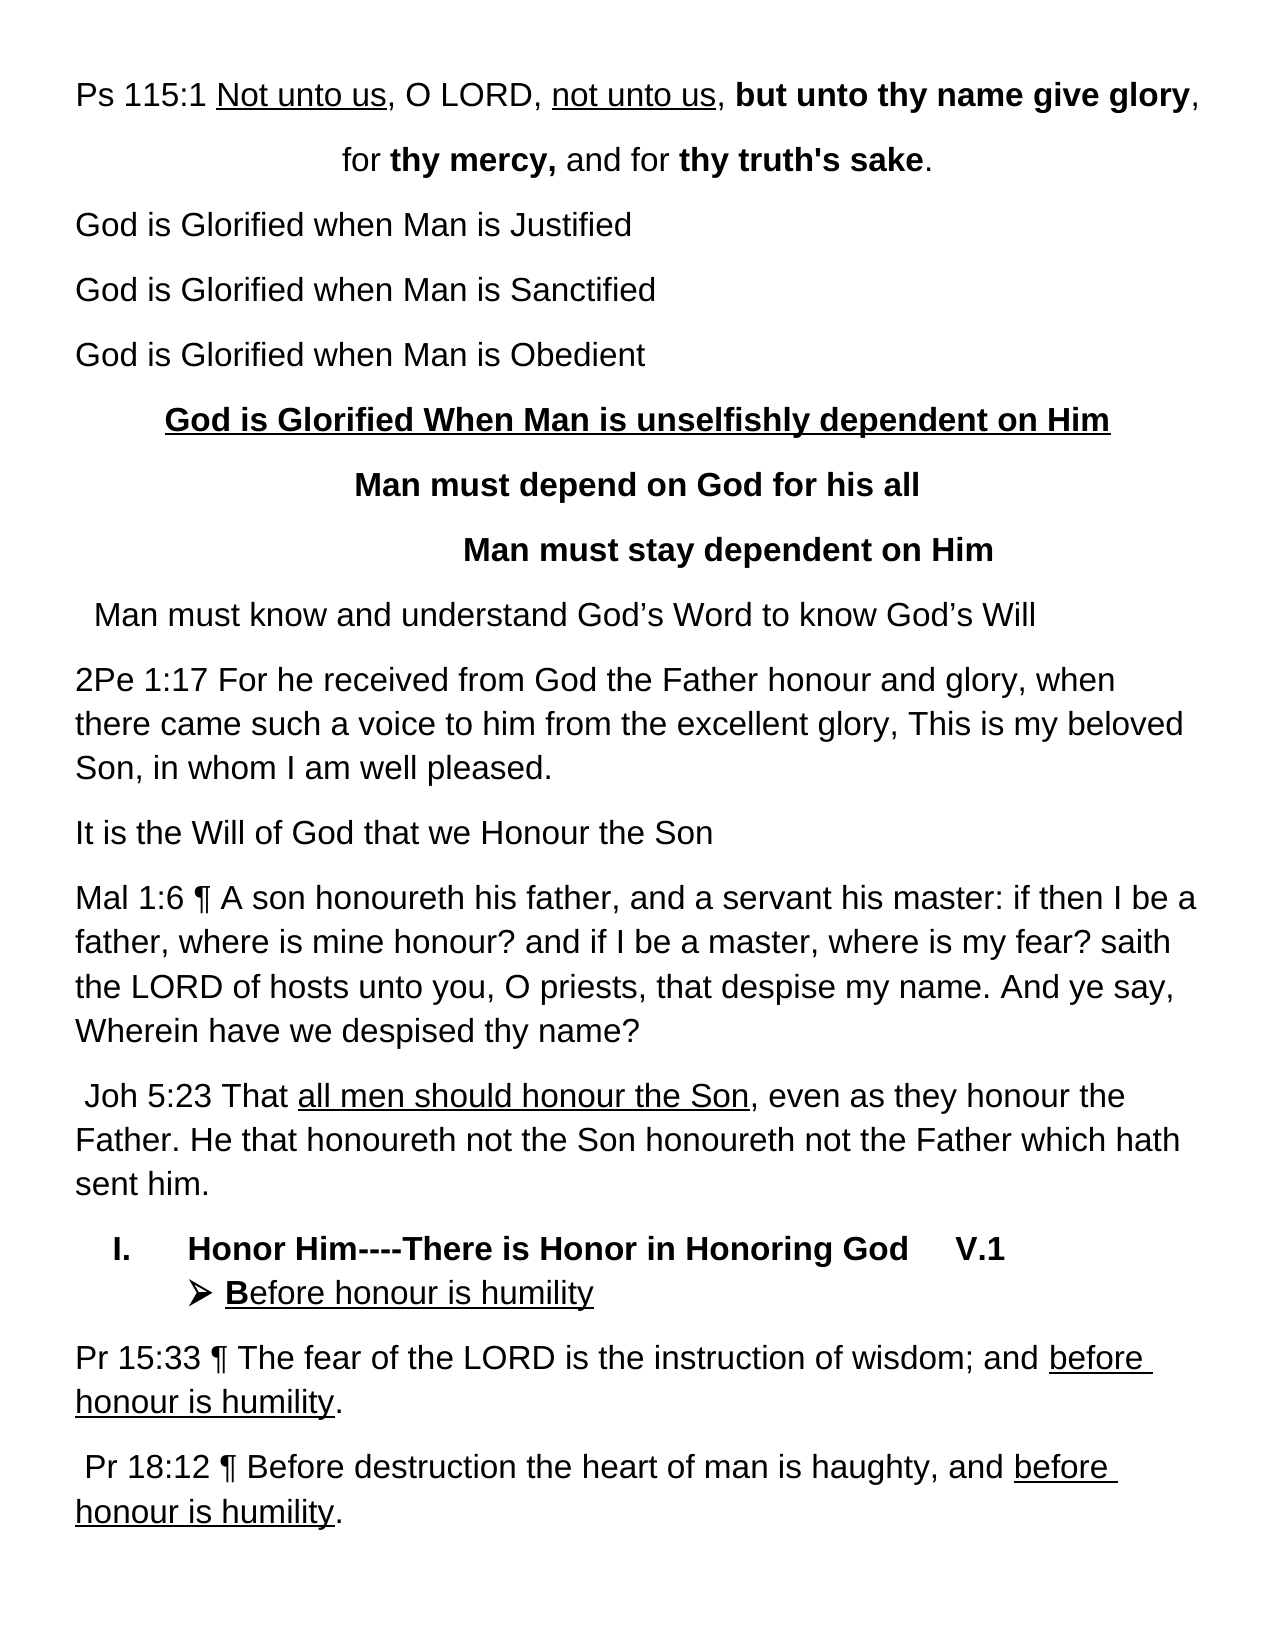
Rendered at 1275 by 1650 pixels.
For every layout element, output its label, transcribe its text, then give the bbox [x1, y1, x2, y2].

text God is Glorified when Man is Justified [75, 205, 1200, 243]
text 2Pe 1:17 For he received from God the Father honour and glory, when there came such a voice to him from the excellent glory, This is my beloved Son, in whom I am well pleased. [75, 660, 1200, 787]
list Before honour is humility [187, 1273, 1200, 1312]
text Pr 15:33 ¶ The fear of the LORD is the instruction of wisdom; and before honour is humility. [75, 1338, 1200, 1421]
text Man must stay dependent on Him [75, 530, 1200, 568]
text It is the Will of God that we Honour the Son [75, 813, 1200, 852]
text Man must depend on God for his all [75, 465, 1200, 503]
text God is Glorified When Man is unselfishly dependent on Him [75, 400, 1200, 438]
text Pr 18:12 ¶ Before destruction the heart of man is haughty, and before honour is humility. [75, 1448, 1200, 1530]
text God is Glorified when Man is Sanctified [75, 270, 1200, 308]
text Mal 1:6 ¶ A son honoureth his father, and a servant his master: if then I be a father, where is mine honour? and if I be a master, where is my fear? saith the LORD of hosts unto you, O priests, that despise my name. And ye say, Wherein have we despised thy name? [75, 878, 1200, 1049]
text Ps 115:1 Not unto us, O LORD, not unto us, but unto thy name give glory, [75, 75, 1200, 113]
text Joh 5:23 That all men should honour the Son, even as they honour the Father. He that honoureth not the Son honoureth not the Father which hath sent him. [75, 1076, 1200, 1203]
text for thy mercy, and for thy truth's sake. [75, 140, 1200, 178]
text God is Glorified when Man is Obedient [75, 335, 1200, 373]
list Honor Him----There is Honor in Honoring God V.1 [112, 1229, 1200, 1268]
text Man must know and understand God’s Word to know God’s Will [75, 595, 1200, 633]
